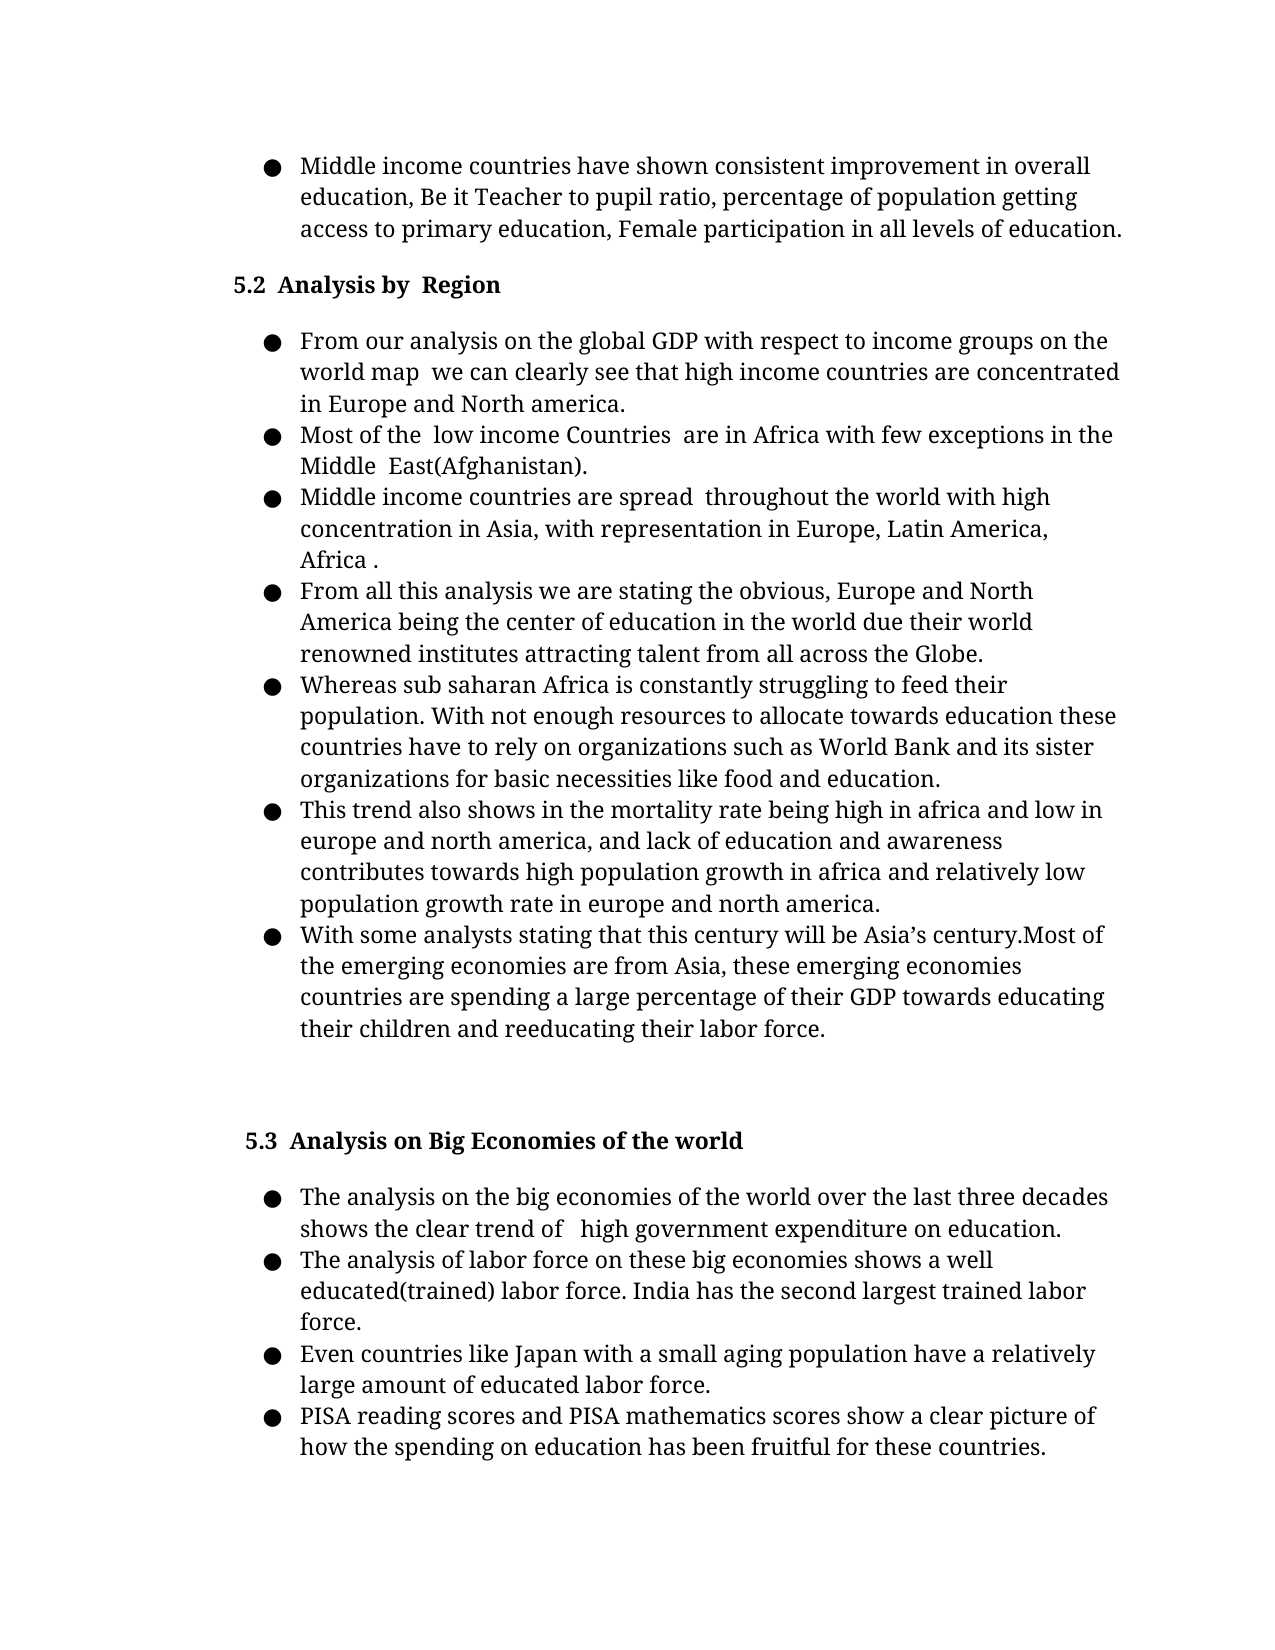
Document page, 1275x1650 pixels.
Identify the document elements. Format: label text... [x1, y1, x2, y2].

text 5.2 Analysis by Region [150, 269, 1125, 300]
list PISA reading scores and PISA mathematics scores show a clear picture of how the spending on education has been fruitful for these countries. [262, 1400, 1125, 1462]
list Middle income countries are spread throughout the world with high concentration in Asia, with representation in Europe, Latin America, Africa . [262, 481, 1125, 575]
list The analysis on the big economies of the world over the last three decades shows the clear trend of high government expenditure on education. [262, 1181, 1125, 1244]
list Even countries like Japan with a small aging population have a relatively large amount of educated labor force. [262, 1337, 1125, 1400]
list Middle income countries have shown consistent improvement in overall education, Be it Teacher to pupil ratio, percentage of population getting access to primary education, Female participation in all levels of education. [262, 150, 1125, 244]
list With some analysts stating that this century will be Asia’s century.Most of the emerging economies are from Asia, these emerging economies countries are spending a large percentage of their GDP towards educating their children and reeducating their labor force. [262, 919, 1125, 1044]
list Whereas sub saharan Africa is constantly struggling to feed their population. With not enough resources to allocate towards education these countries have to rely on organizations such as World Bank and its sister organizations for basic necessities like food and education. [262, 669, 1125, 794]
text 5.3 Analysis on Big Economies of the world [150, 1125, 1125, 1156]
list From our analysis on the global GDP with respect to income groups on the world map we can clearly see that high income countries are concentrated in Europe and North america. [262, 325, 1125, 419]
list This trend also shows in the mortality rate being high in africa and low in europe and north america, and lack of education and awareness contributes towards high population growth in africa and relatively low population growth rate in europe and north america. [262, 794, 1125, 919]
list Most of the low income Countries are in Africa with few exceptions in the Middle East(Afghanistan). [262, 419, 1125, 481]
list From all this analysis we are stating the obvious, Europe and North America being the center of education in the world due their world renowned institutes attracting talent from all across the Globe. [262, 575, 1125, 669]
list The analysis of labor force on these big economies shows a well educated(trained) labor force. India has the second largest trained labor force. [262, 1244, 1125, 1337]
